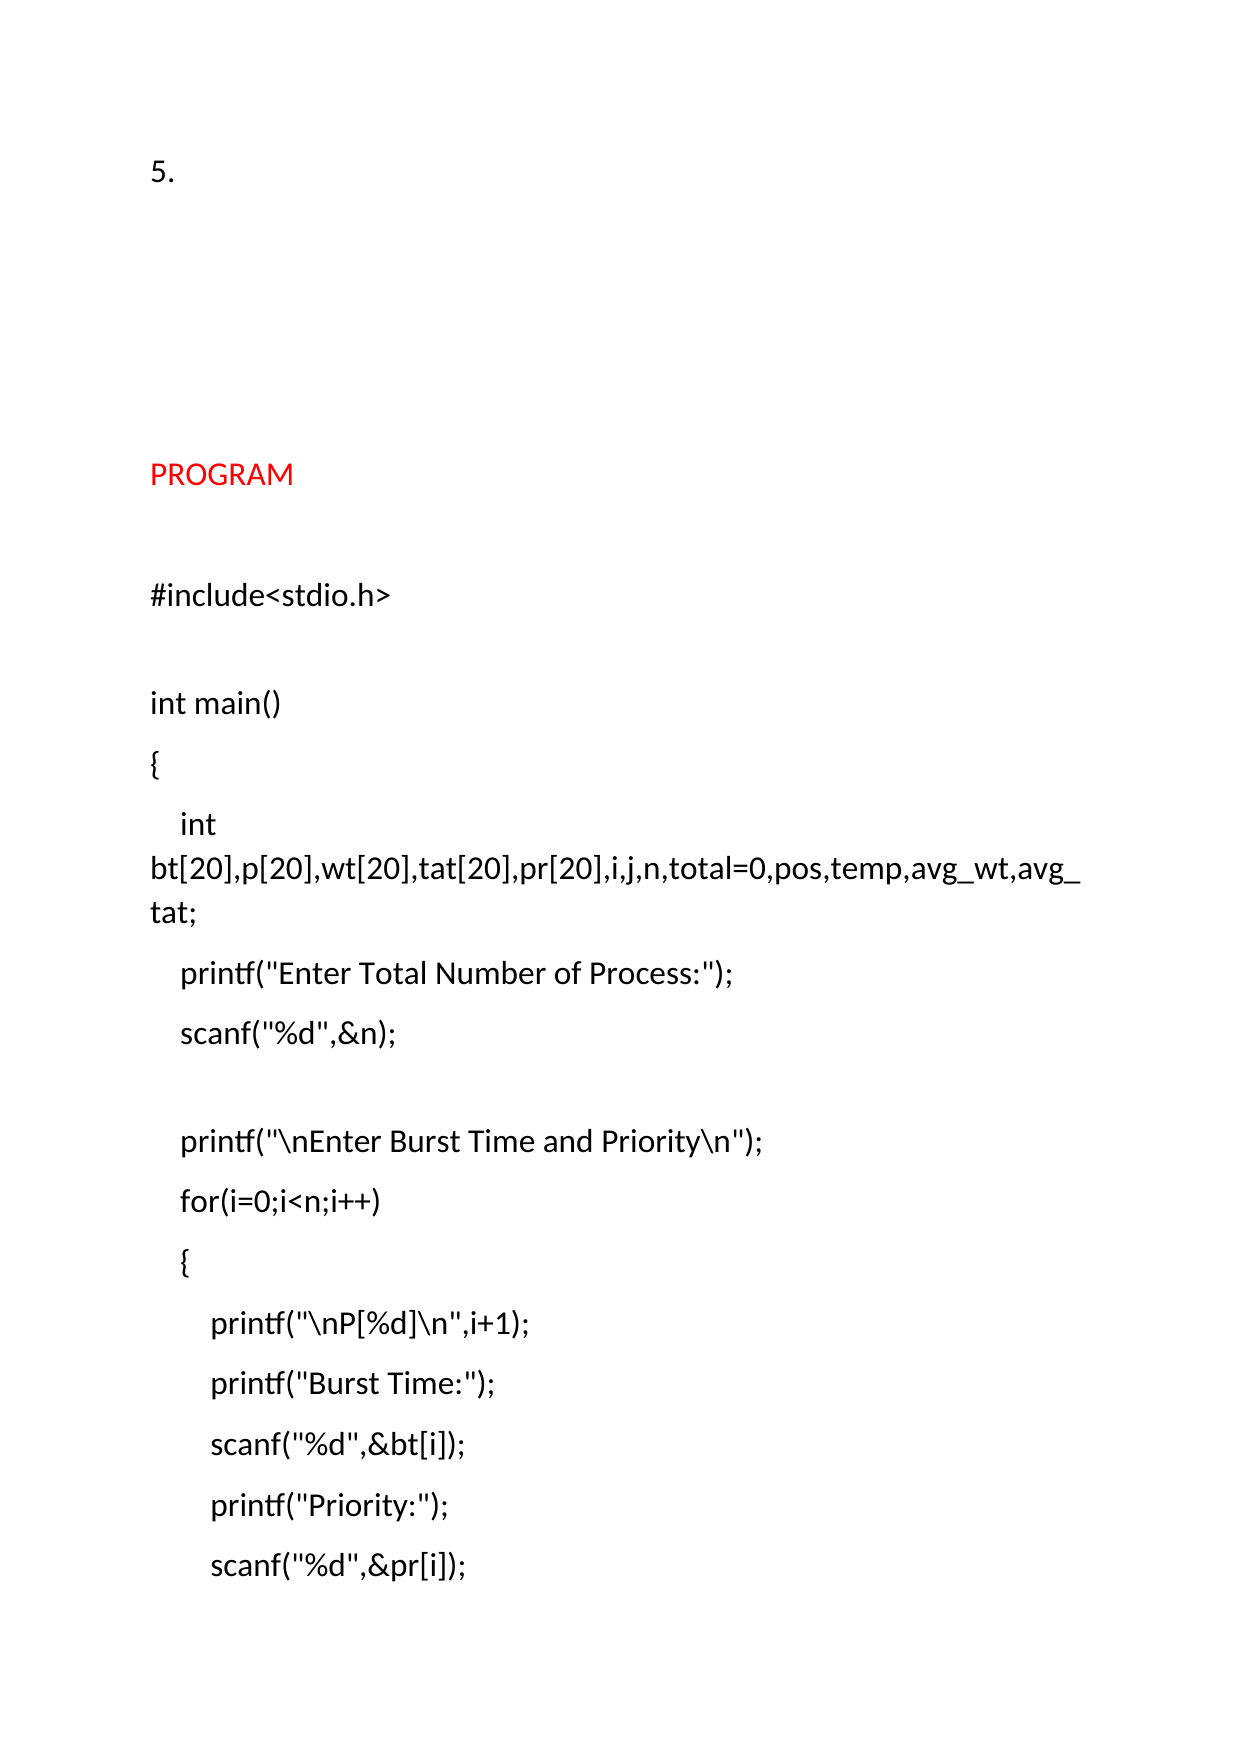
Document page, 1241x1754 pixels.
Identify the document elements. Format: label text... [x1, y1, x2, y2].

text scanf("%d",&pr[i]); [150, 1544, 1090, 1585]
text printf("Enter Total Number of Process:"); [150, 952, 1090, 992]
text printf("\nEnter Burst Time and Priority\n"); [150, 1120, 1090, 1161]
text scanf("%d",&bt[i]); [150, 1423, 1090, 1464]
text { [150, 742, 1090, 783]
text { [150, 1241, 1090, 1282]
text 5. [150, 150, 1090, 191]
text printf("Burst Time:"); [150, 1362, 1090, 1403]
text int main() [150, 682, 1090, 723]
text PROGRAM [150, 453, 1090, 494]
text int bt[20],p[20],wt[20],tat[20],pr[20],i,j,n,total=0,pos,temp,avg_wt,avg_tat; [150, 803, 1090, 932]
text #include<stdio.h> [150, 574, 1090, 615]
text printf("Priority:"); [150, 1483, 1090, 1524]
text for(i=0;i<n;i++) [150, 1180, 1090, 1221]
text printf("\nP[%d]\n",i+1); [150, 1302, 1090, 1342]
text scanf("%d",&n); [150, 1012, 1090, 1053]
